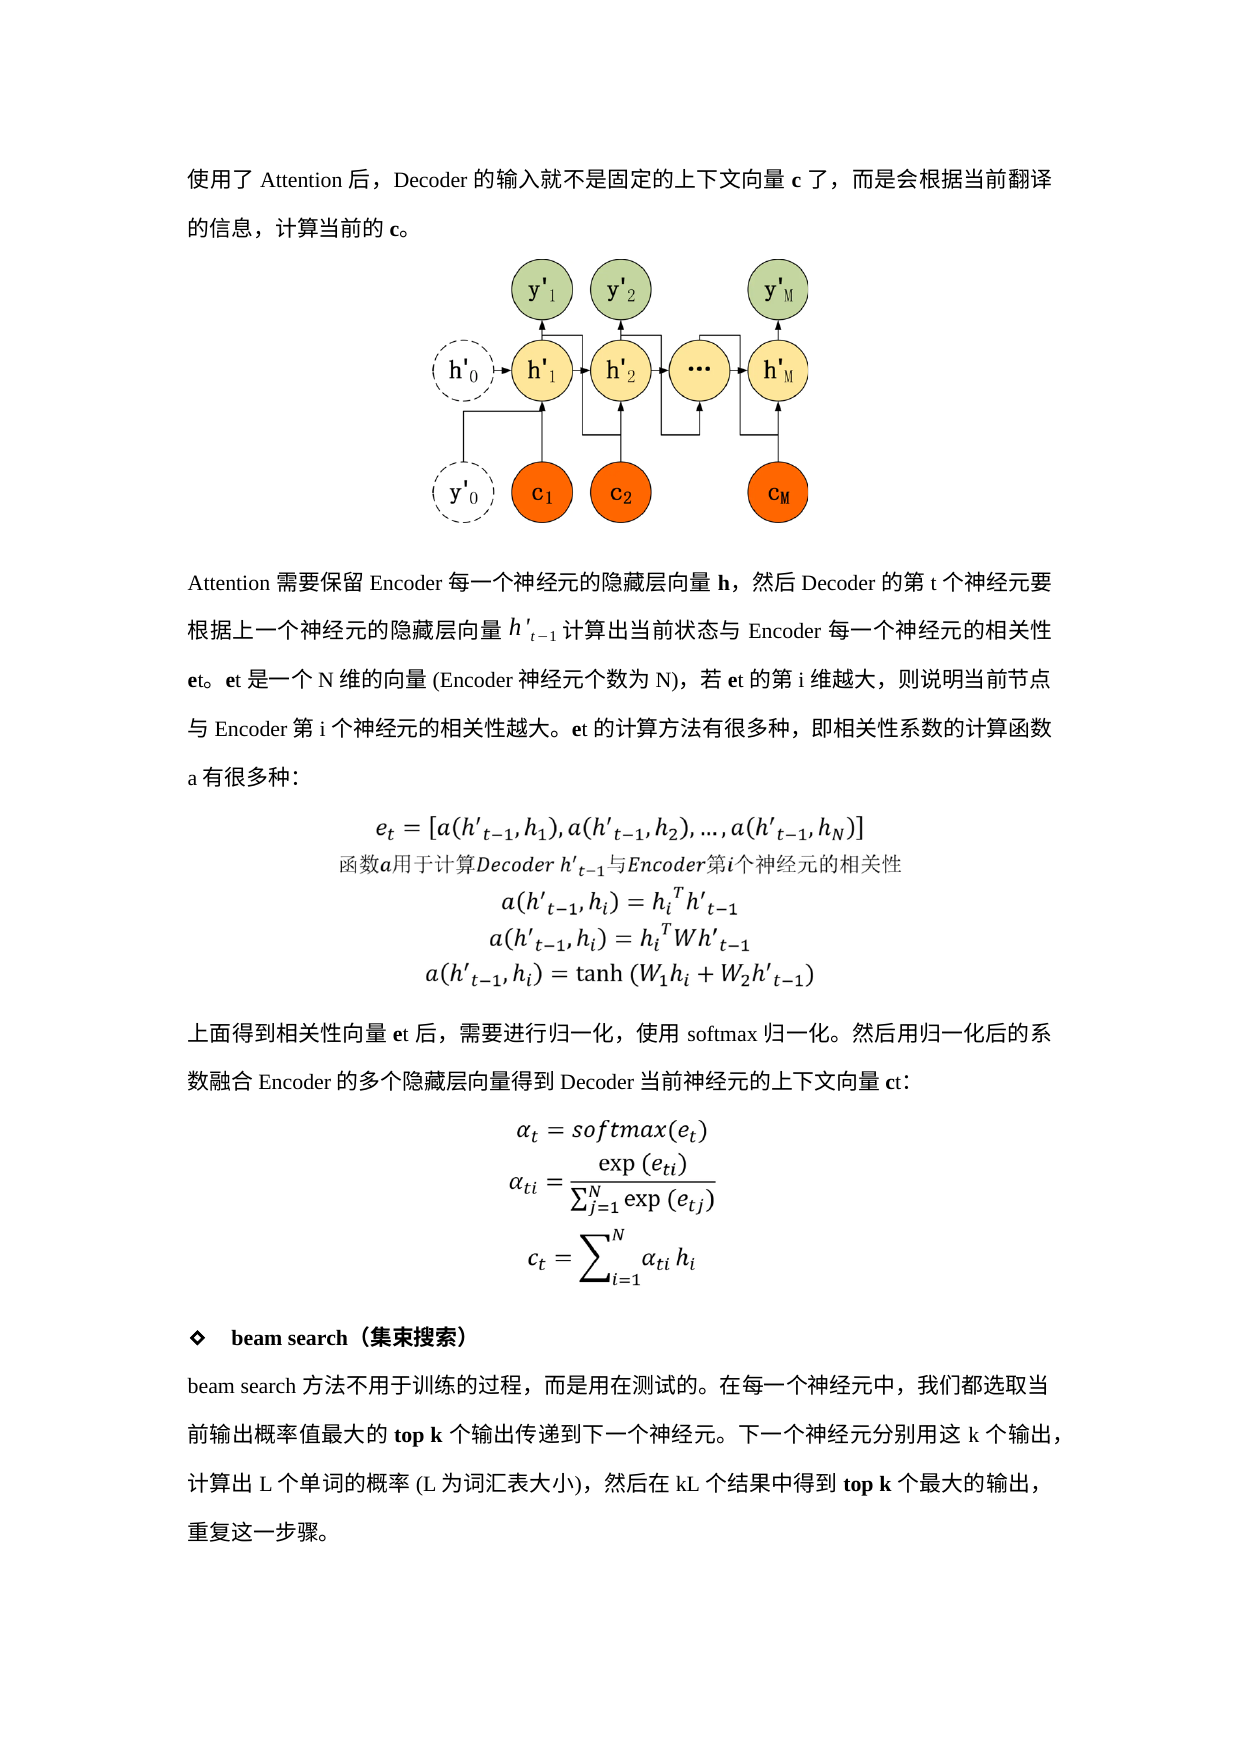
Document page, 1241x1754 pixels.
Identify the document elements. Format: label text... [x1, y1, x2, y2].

picture [338, 807, 903, 993]
text Attention 需要保留 Encoder 每一个神经元的隐藏层向量 h，然后 Decoder 的第 t 个神经元要根据上一个神经元的隐藏层向量 计算出当前状态与 Encoder 每一个神经元的相关性 et。et 是一个 N 维的向量 (Encoder 神经元个数为 N)，若 et 的第 i 维越大，则说明当前节点与 Encoder 第 i 个神经元的相关性越大。et 的计算方法有很多种，即相关性系数的计算函数 a 有很多种： [187, 564, 1053, 792]
picture [432, 259, 809, 523]
text 上面得到相关性向量 et 后，需要进行归一化，使用 softmax 归一化。然后用归一化后的系数融合 Encoder 的多个隐藏层向量得到 Decoder 当前神经元的上下文向量 ct： [187, 1015, 1053, 1096]
list beam search（集束搜索） [187, 1320, 1053, 1352]
picture [464, 1112, 776, 1291]
text beam search 方法不用于训练的过程，而是用在测试的。在每一个神经元中，我们都选取当前输出概率值最大的 top k 个输出传递到下一个神经元。下一个神经元分别用这 k 个输出，计算出 L 个单词的概率 (L 为词汇表大小)，然后在 kL 个结果中得到 top k 个最大的输出，重复这一步骤。 [187, 1368, 1053, 1547]
text 使用了 Attention 后，Decoder 的输入就不是固定的上下文向量 c 了，而是会根据当前翻译的信息，计算当前的 c。 [187, 162, 1053, 243]
